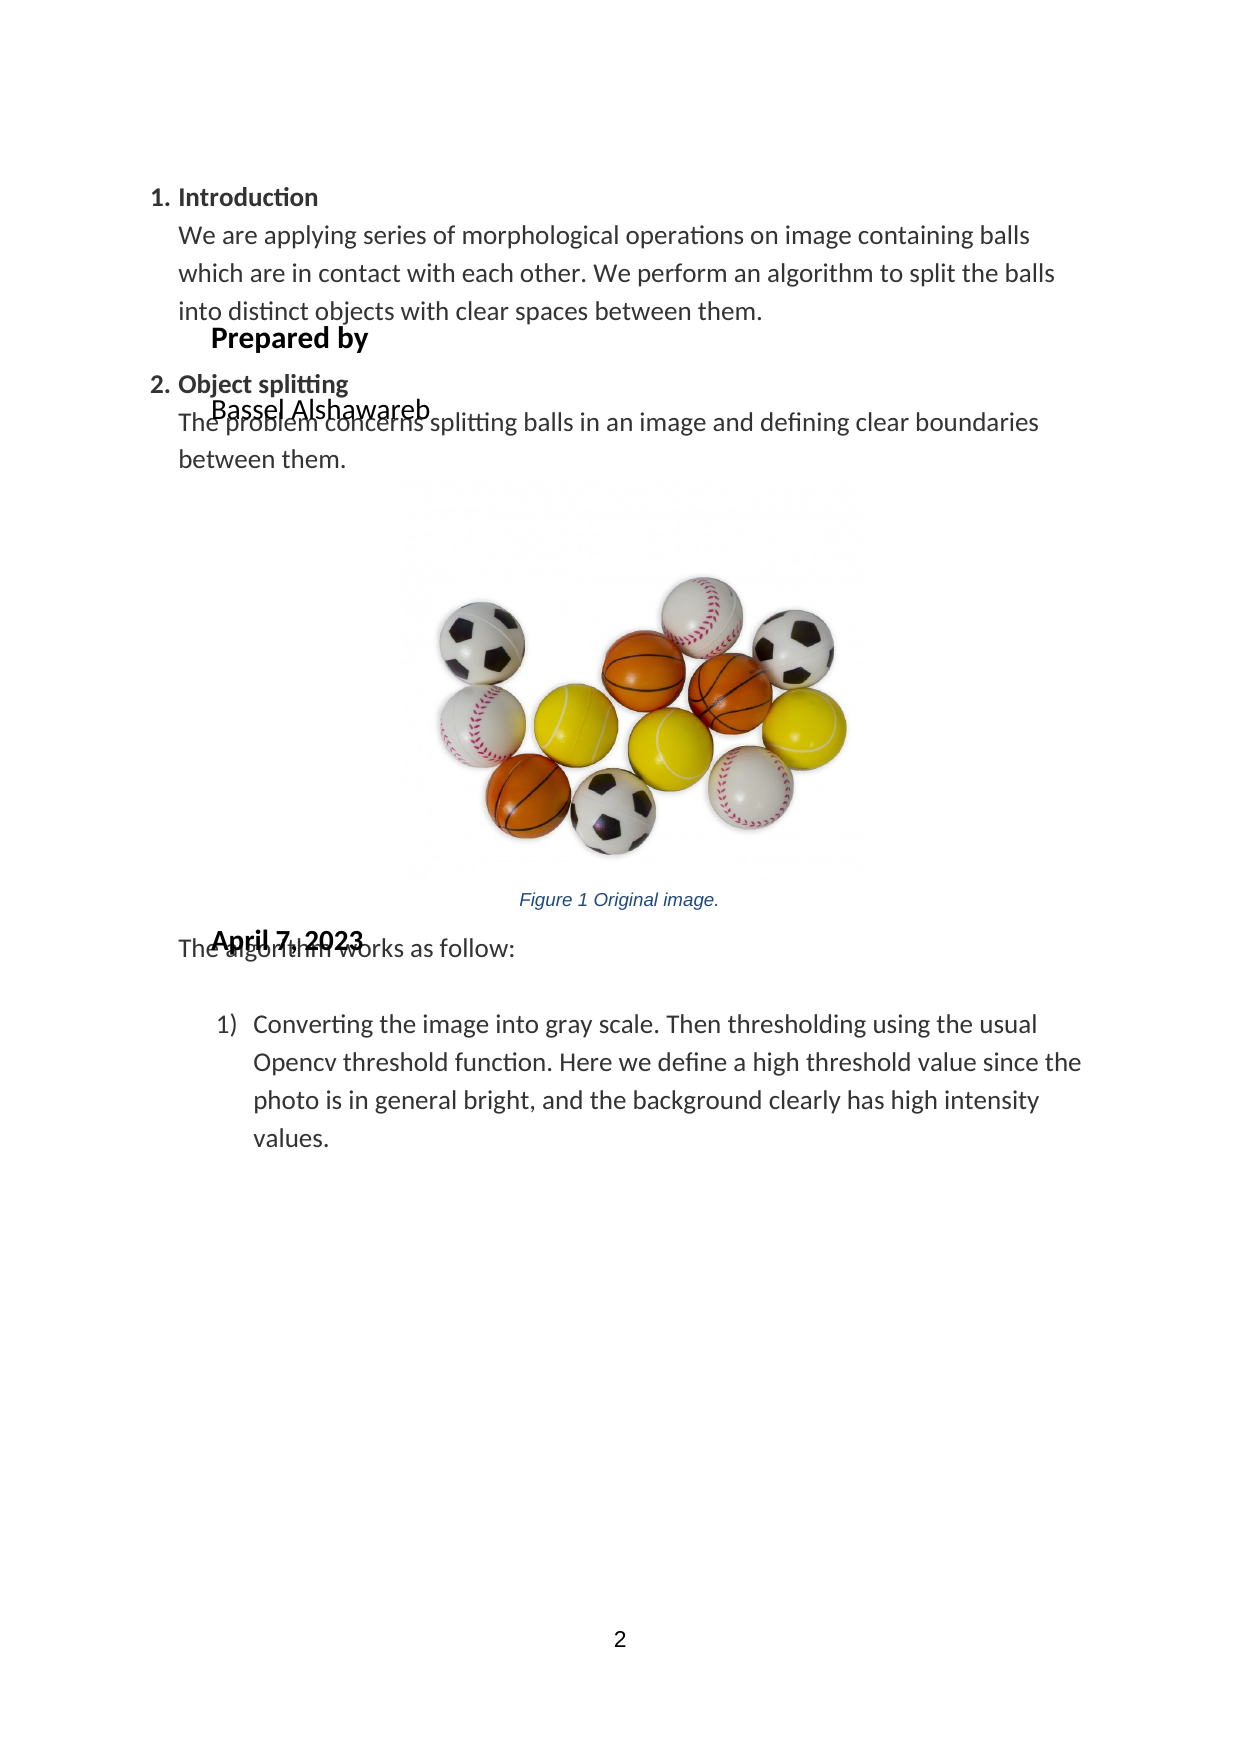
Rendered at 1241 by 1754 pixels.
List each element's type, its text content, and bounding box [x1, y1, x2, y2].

text The algorithm works as follow: [178, 931, 1090, 964]
text We are applying series of morphological operations on image containing balls which are in contact with each other. We perform an algorithm to split the balls into distinct objects with clear spaces between them. [178, 218, 1090, 327]
text The problem concerns splitting balls in an image and defining clear boundaries between them. [178, 405, 1090, 476]
list Converting the image into gray scale. Then thresholding using the usual Opencv threshold function. Here we define a high threshold value since the photo is in general bright, and the background clearly has high intensity values. [216, 1007, 1090, 1154]
picture [399, 480, 869, 886]
text Figure 1 Original image. [150, 889, 1090, 911]
list Introduction [150, 180, 1090, 213]
list Object splitting [150, 367, 1090, 400]
